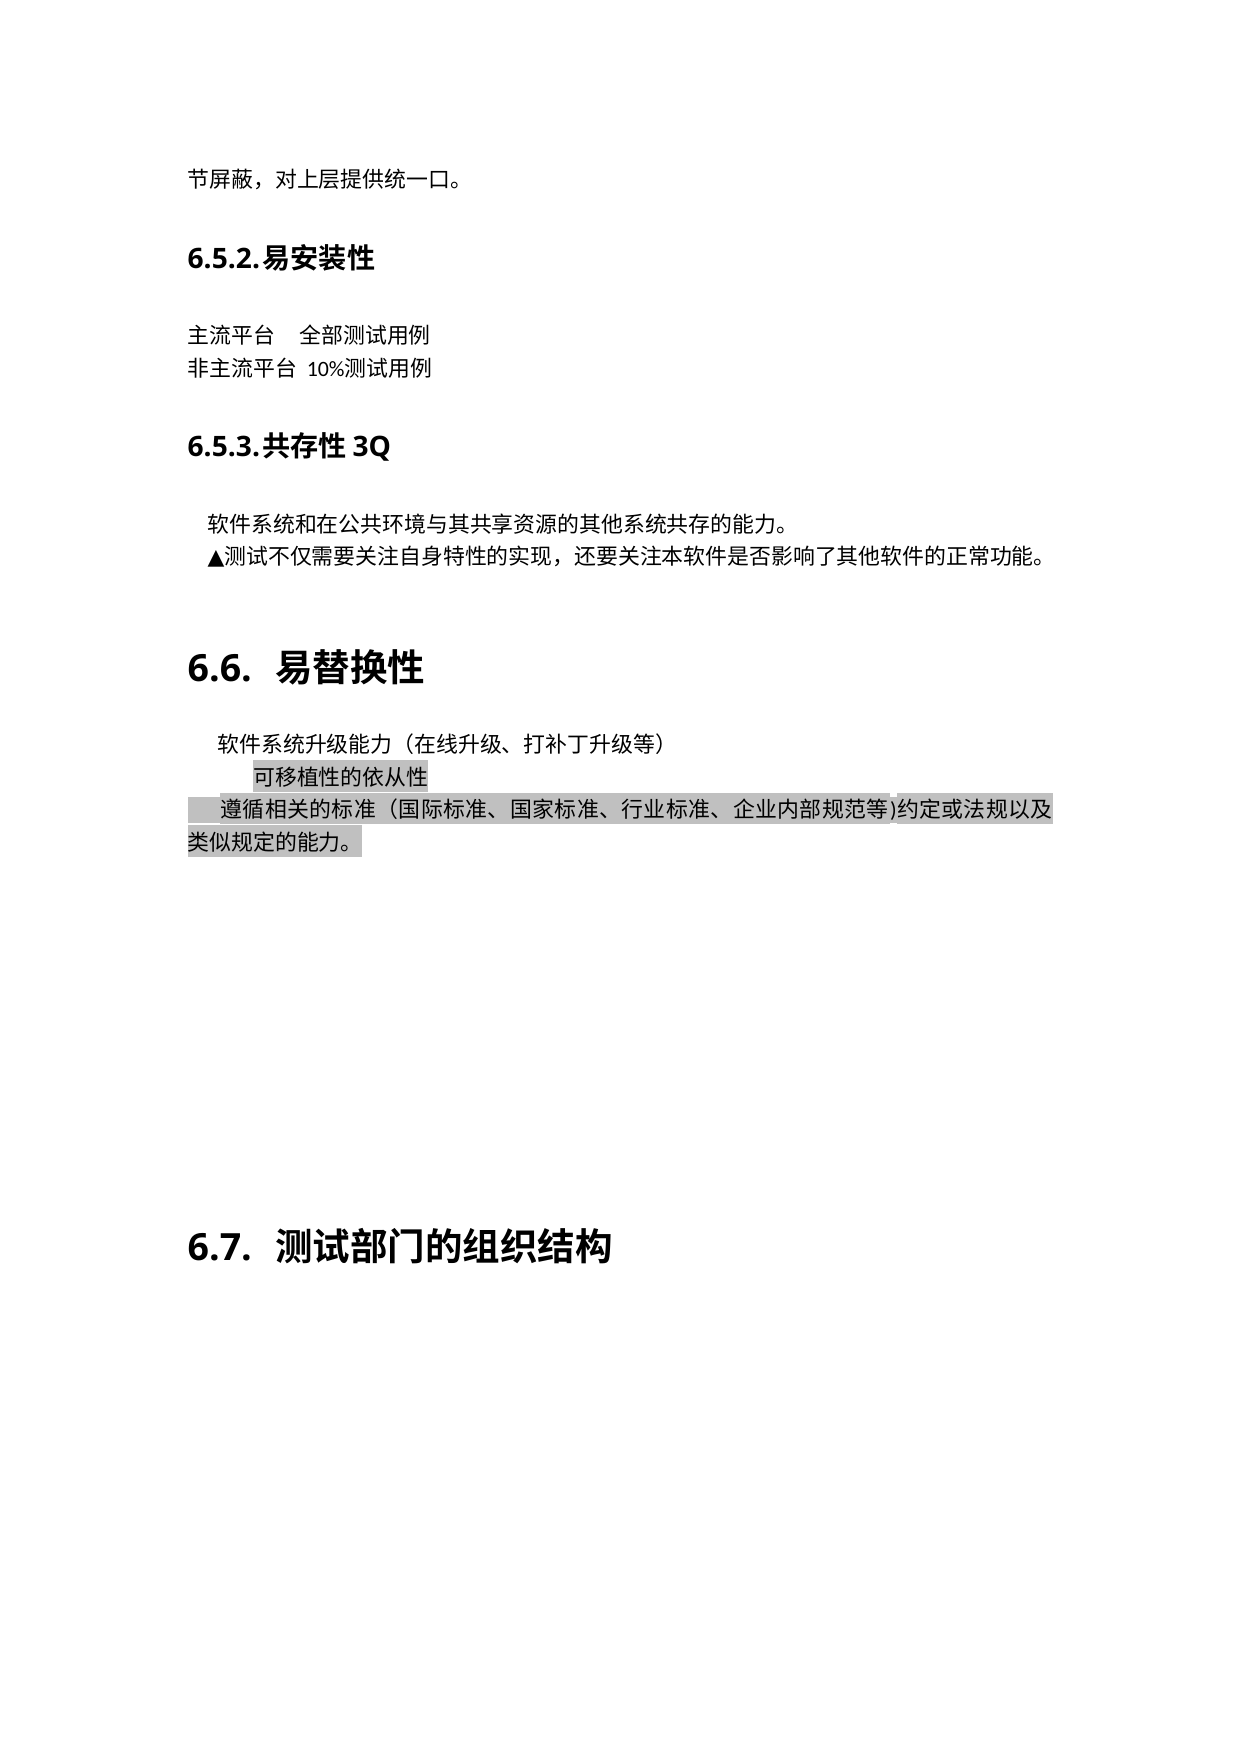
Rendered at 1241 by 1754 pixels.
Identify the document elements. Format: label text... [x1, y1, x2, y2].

subtitle 共存性3Q [187, 412, 1053, 477]
text 可移植性的依从性 [187, 759, 1053, 792]
text 主流平台 全部测试用例 [187, 318, 1053, 350]
text ▲测试不仅需要关注自身特性的实现，还要关注本软件是否影响了其他软件的正常功能。 [187, 539, 1053, 571]
subtitle 易安装性 [187, 224, 1053, 289]
subtitle 测试部门的组织结构 [187, 1211, 1053, 1276]
subtitle 易替换性 [187, 633, 1053, 698]
text 遵循相关的标准（国际标准、国家标准、行业标准、企业内部规范等)约定或法规以及类似规定的能力。 [187, 792, 1053, 857]
text 软件系统升级能力（在线升级、打补丁升级等） [187, 727, 1053, 759]
text 非主流平台 10%测试用例 [187, 350, 1053, 383]
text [187, 162, 1053, 194]
text 软件系统和在公共环境与其共享资源的其他系统共存的能力。 [187, 506, 1053, 539]
